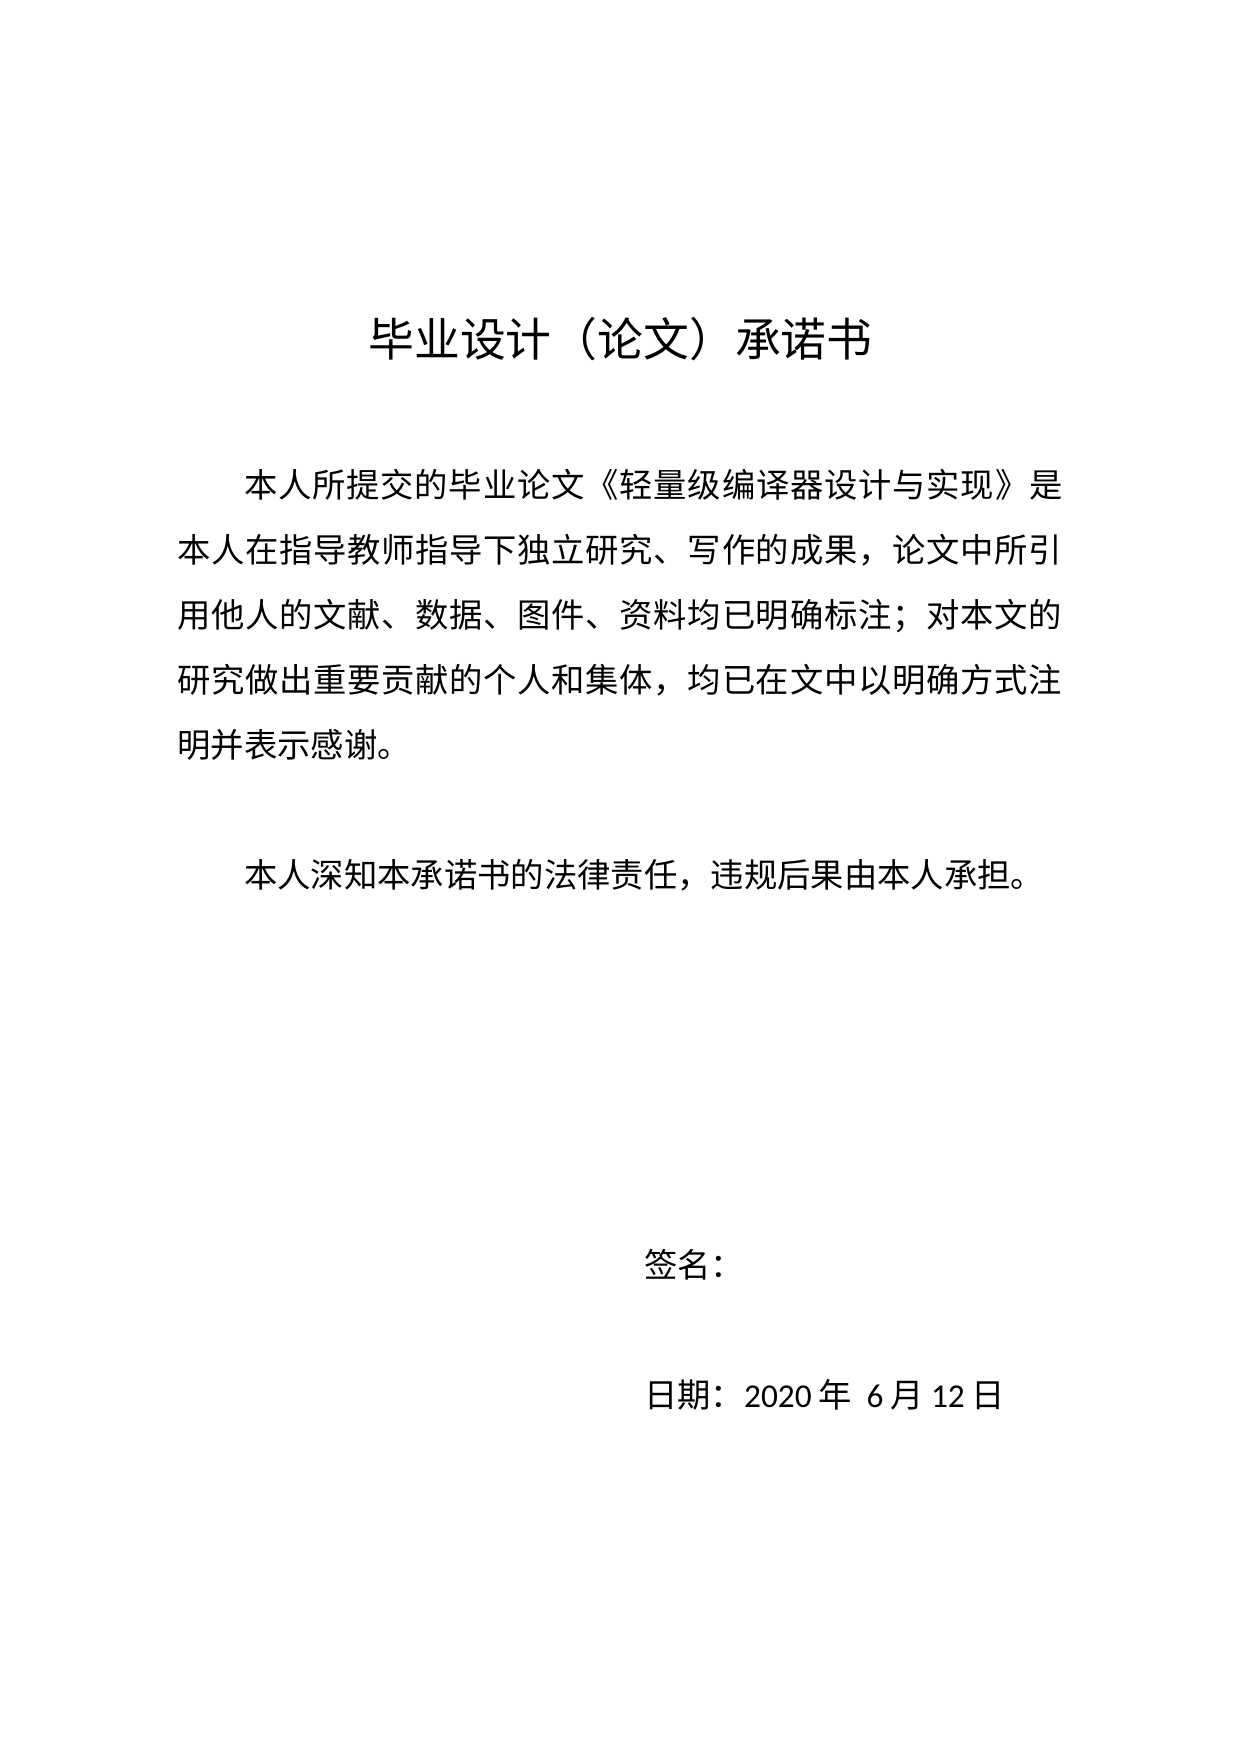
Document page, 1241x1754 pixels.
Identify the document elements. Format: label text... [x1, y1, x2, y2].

text 本人深知本承诺书的法律责任，违规后果由本人承担。 [177, 840, 1063, 905]
text 毕业设计（论文）承诺书 [177, 288, 1063, 385]
text 签名： [177, 1230, 1063, 1295]
text 日期：2020年 6月 12日 [177, 1360, 1063, 1425]
text 本人所提交的毕业论文《轻量级编译器设计与实现》是本人在指导教师指导下独立研究、写作的成果，论文中所引用他人的文献、数据、图件、资料均已明确标注；对本文的研究做出重要贡献的个人和集体，均已在文中以明确方式注明并表示感谢。 [177, 450, 1063, 775]
